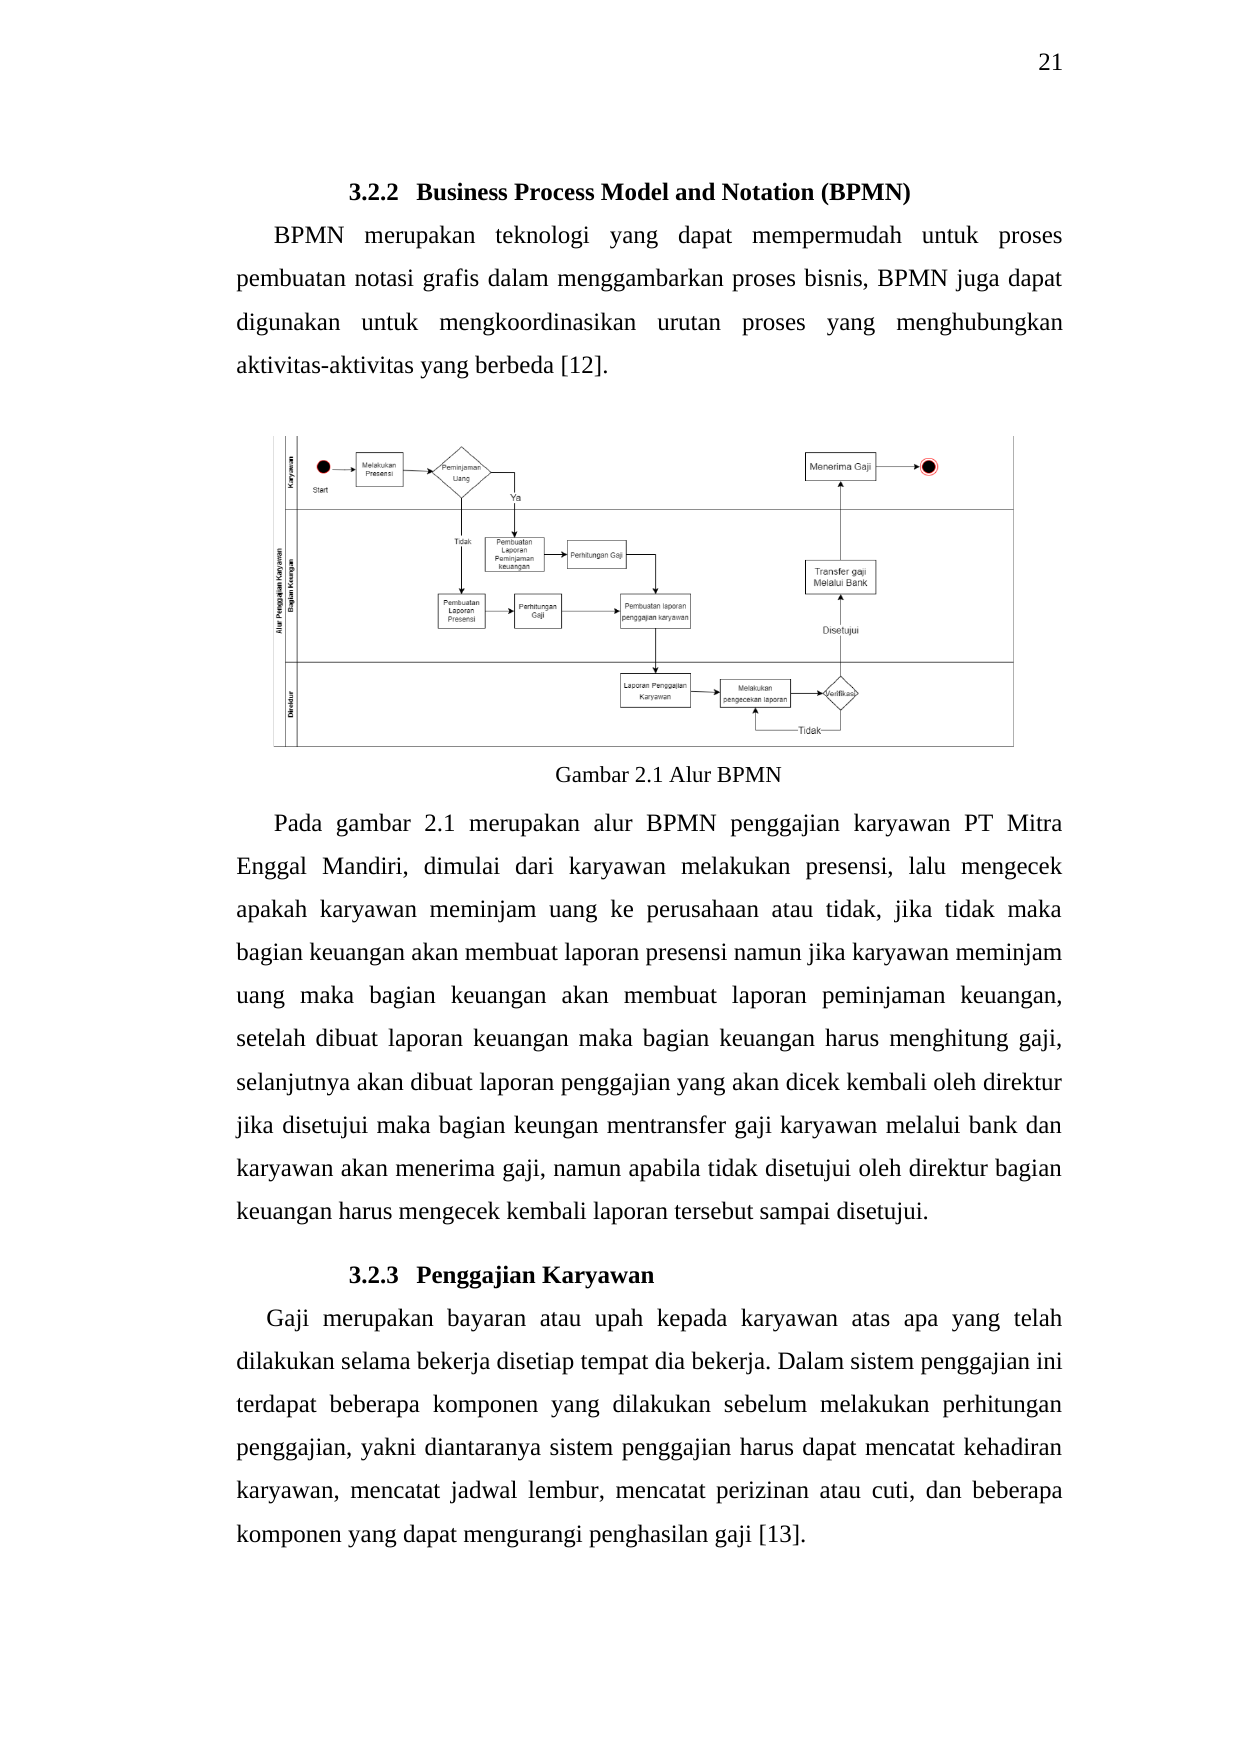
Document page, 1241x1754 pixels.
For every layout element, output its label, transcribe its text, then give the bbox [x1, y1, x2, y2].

text Gaji merupakan bayaran atau upah kepada karyawan atas apa yang telah dilakukan selama bekerja disetiap tempat dia bekerja. Dalam sistem penggajian ini terdapat beberapa komponen yang dilakukan sebelum melakukan perhitungan penggajian, yakni diantaranya sistem penggajian harus dapat mencatat kehadiran karyawan, mencatat jadwal lembur, mencatat perizinan atau cuti, dan beberapa komponen yang dapat mengurangi penghasilan gaji . [236, 1303, 1063, 1547]
text BPMN merupakan teknologi yang dapat mempermudah untuk proses pembuatan notasi grafis dalam menggambarkan proses bisnis, BPMN juga dapat digunakan untuk mengkoordinasikan urutan proses yang menghubungkan aktivitas-aktivitas yang berbeda . [236, 220, 1063, 378]
picture [273, 436, 1014, 747]
subtitle Business Process Model and Notation (BPMN) [311, 177, 1063, 206]
subtitle Penggajian Karyawan [311, 1260, 1063, 1289]
text Gambar 2.1 Alur BPMN [236, 761, 1063, 787]
text Pada gambar 2.1 merupakan alur BPMN penggajian karyawan PT Mitra Enggal Mandiri, dimulai dari karyawan melakukan presensi, lalu mengecek apakah karyawan meminjam uang ke perusahaan atau tidak, jika tidak maka bagian keuangan akan membuat laporan presensi namun jika karyawan meminjam uang maka bagian keuangan akan membuat laporan peminjaman keuangan, setelah dibuat laporan keuangan maka bagian keuangan harus menghitung gaji, selanjutnya akan dibuat laporan penggajian yang akan dicek kembali oleh direktur jika disetujui maka bagian keungan mentransfer gaji karyawan melalui bank dan karyawan akan menerima gaji, namun apabila tidak disetujui oleh direktur bagian keuangan harus mengecek kembali laporan tersebut sampai disetujui. [236, 808, 1063, 1225]
